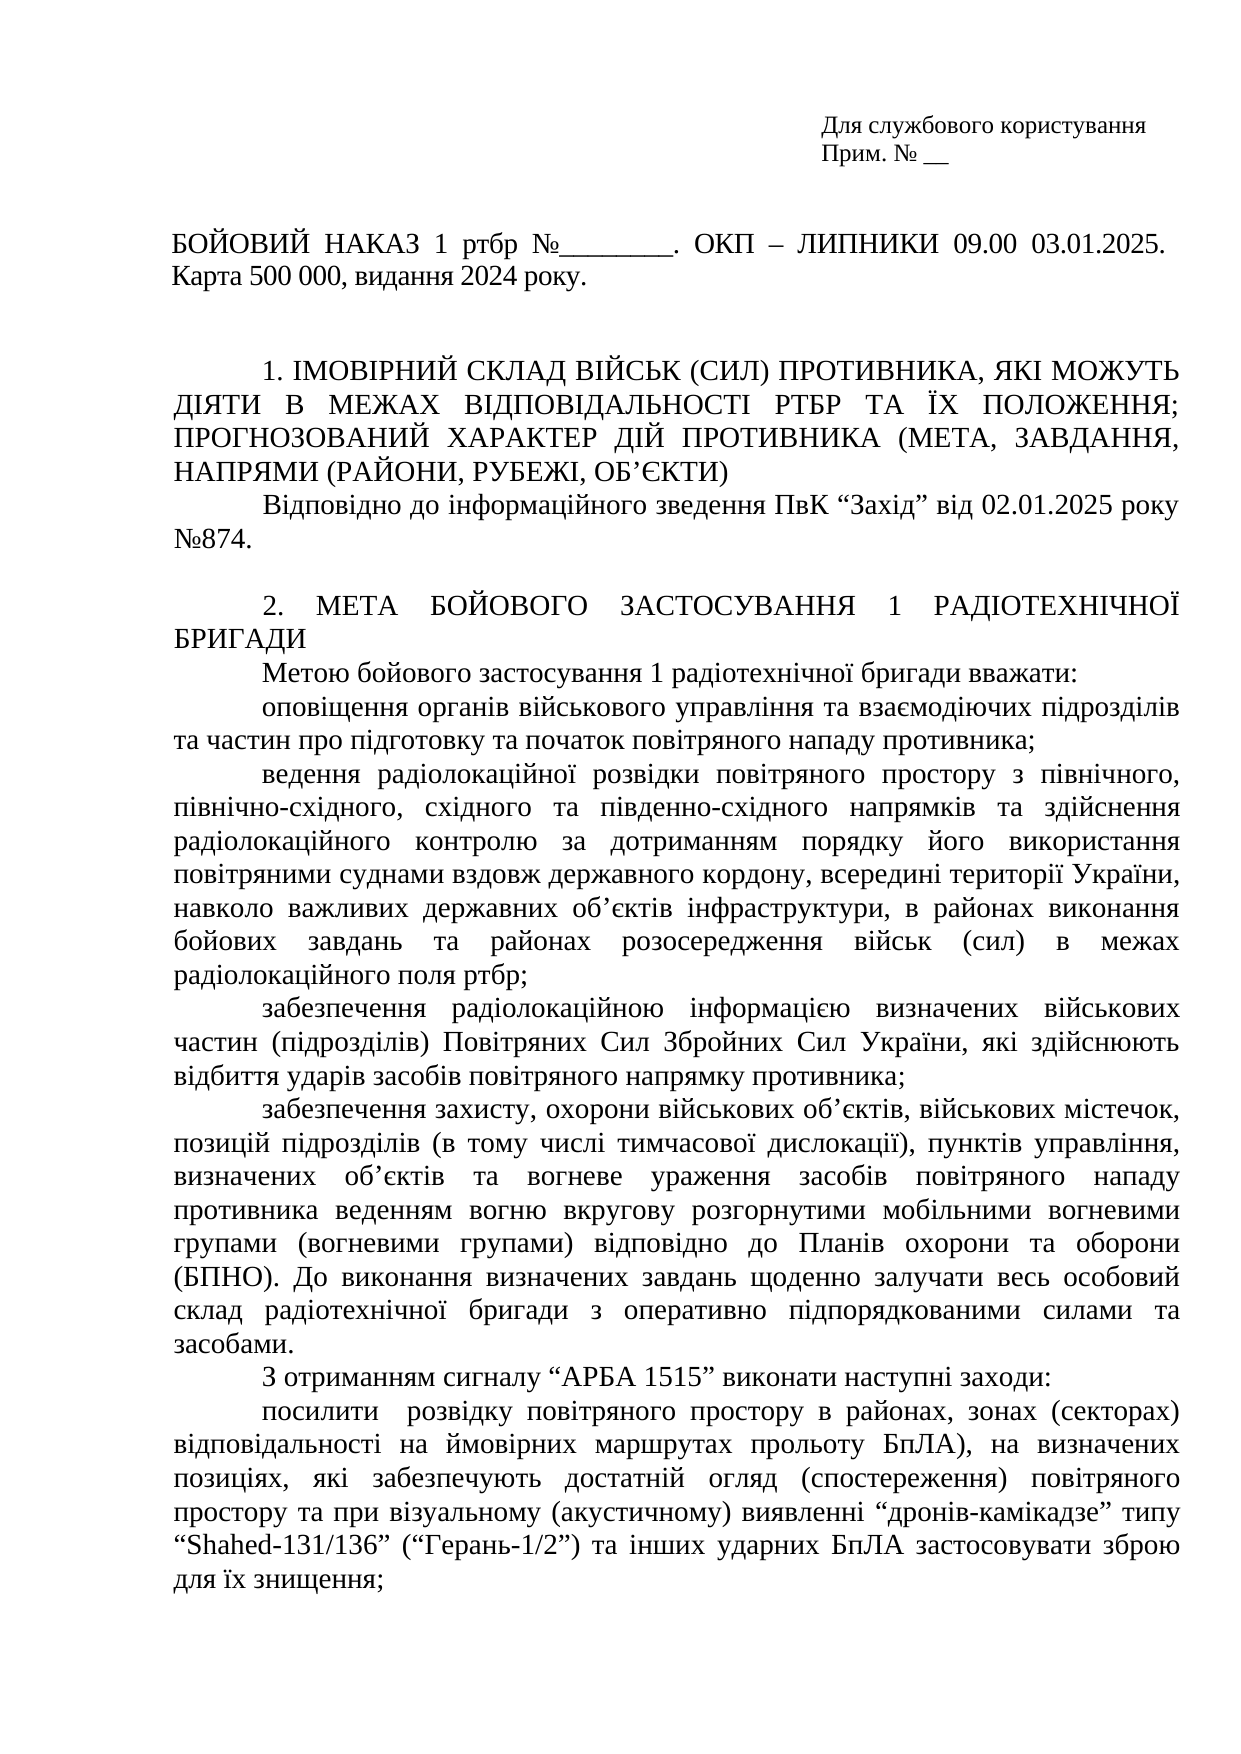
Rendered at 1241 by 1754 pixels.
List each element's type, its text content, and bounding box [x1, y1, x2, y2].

text Для службового користування [821, 112, 1181, 139]
text оповіщення органів військового управління та взаємодіючих підрозділів та частин про підготовку та початок повітряного нападу противника; [173, 689, 1181, 756]
text 2. МЕТА БОЙОВОГО ЗАСТОСУВАННЯ 1 РАДІОТЕХНІЧНОЇ БРИГАДИ [174, 588, 1181, 655]
text З отриманням сигналу “АРБА 1515” виконати наступні заходи: [173, 1359, 1181, 1393]
text Прим. № __ [821, 139, 1181, 167]
text ведення радіолокаційної розвідки повітряного простору з північного, північно-східного, східного та південно-східного напрямків та здійснення радіолокаційного контролю за дотриманням порядку його використання повітряними суднами вздовж державного кордону, всередині території України, навколо важливих державних об’єктів інфраструктури, в районах виконання бойових завдань та районах розосередження військ (сил) в межах радіолокаційного поля ртбр; [173, 756, 1181, 991]
text посилити розвідку повітряного простору в районах, зонах (секторах) відповідальності на ймовірних маршрутах прольоту БпЛА), на визначених позиціях, які забезпечують достатній огляд (спостереження) повітряного простору та при візуальному (акустичному) виявленні “дронів-камікадзе” типу “Shahed-131/136” (“Герань-1/2”) та інших ударних БпЛА застосовувати зброю для їх знищення; [173, 1393, 1181, 1594]
text забезпечення захисту, охорони військових об’єктів, військових містечок, позицій підрозділів (в тому числі тимчасової дислокації), пунктів управління, визначених об’єктів та вогневе ураження засобів повітряного нападу противника веденням вогню вкругову розгорнутими мобільними вогневими групами (вогневими групами) відповідно до Планів охорони та оборони (БПНО). До виконання визначених завдань щоденно залучати весь особовий склад радіотехнічної бригади з оперативно підпорядкованими силами та засобами. [173, 1091, 1181, 1359]
text забезпечення радіолокаційною інформацією визначених військових частин (підрозділів) Повітряних Сил Збройних Сил України, які здійснюють відбиття ударів засобів повітряного напрямку противника; [173, 991, 1181, 1091]
text БОЙОВИЙ НАКАЗ 1 ртбр №________. ОКП – ЛИПНИКИ 09.00 03.01.2025. Карта 500 000, видання 2024 року. [171, 228, 1181, 292]
text Відповідно до інформаційного зведення ПвК “Захід” від 02.01.2025 року №874. [174, 487, 1181, 554]
text Метою бойового застосування 1 радіотехнічної бригади вважати: [173, 655, 1181, 689]
text 1. ІМОВІРНИЙ СКЛАД ВІЙСЬК (СИЛ) ПРОТИВНИКА, ЯКІ МОЖУТЬ ДІЯТИ В МЕЖАХ ВІДПОВІДАЛЬНОСТІ РТБР ТА ЇХ ПОЛОЖЕННЯ; ПРОГНОЗОВАНИЙ ХАРАКТЕР ДІЙ ПРОТИВНИКА (МЕТА, ЗАВДАННЯ, НАПРЯМИ (РАЙОНИ, РУБЕЖІ, ОБ’ЄКТИ) [173, 353, 1180, 487]
